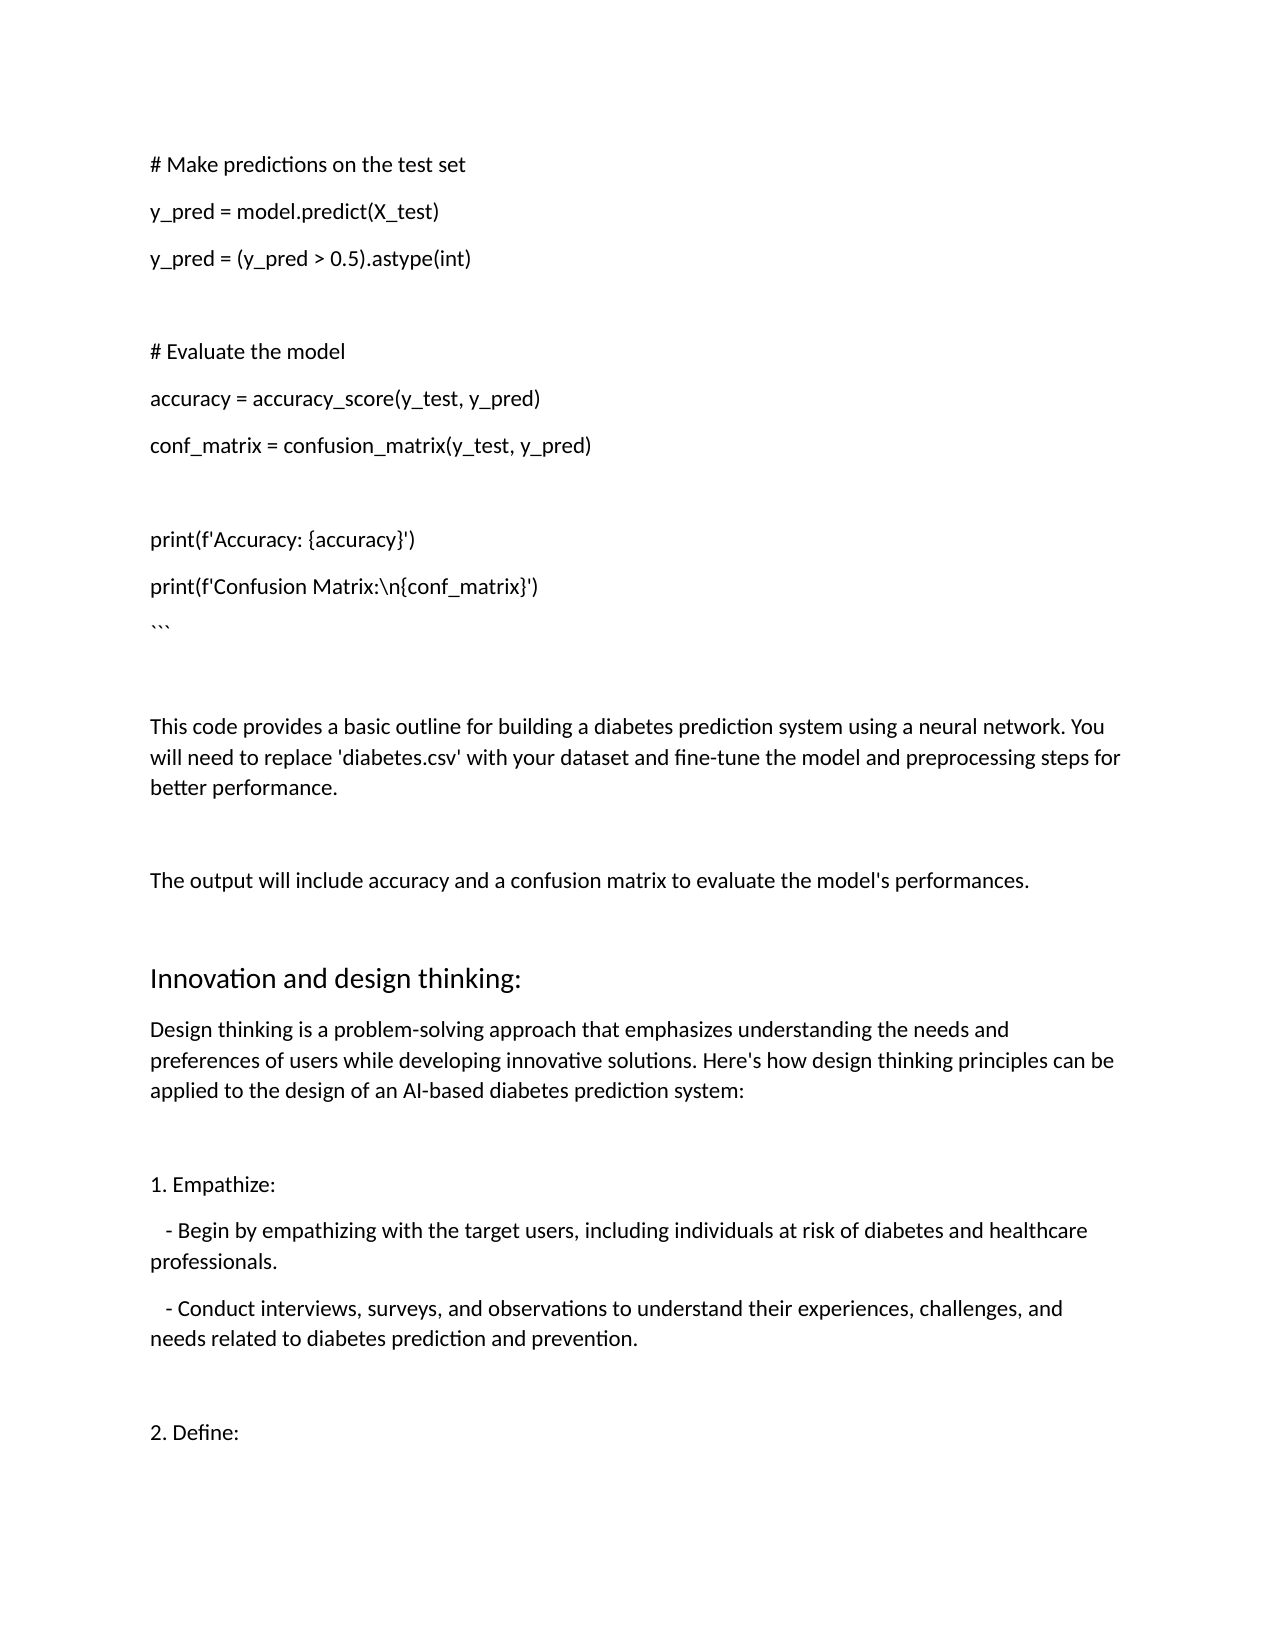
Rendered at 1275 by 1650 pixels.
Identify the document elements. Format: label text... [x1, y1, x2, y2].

text - Begin by empathizing with the target users, including individuals at risk of diabetes and healthcare professionals. [150, 1217, 1125, 1275]
text ``` [150, 619, 1125, 647]
text y_pred = model.predict(X_test) [150, 197, 1125, 225]
text y_pred = (y_pred > 0.5).astype(int) [150, 244, 1125, 272]
text conf_matrix = confusion_matrix(y_test, y_pred) [150, 431, 1125, 459]
text print(f'Confusion Matrix:\n{conf_matrix}') [150, 572, 1125, 600]
text 2. Define: [150, 1418, 1125, 1446]
text accuracy = accuracy_score(y_test, y_pred) [150, 384, 1125, 412]
text # Evaluate the model [150, 337, 1125, 366]
text print(f'Accuracy: {accuracy}') [150, 525, 1125, 553]
text # Make predictions on the test set [150, 150, 1125, 178]
text Innovation and design thinking: [150, 960, 1125, 996]
text This code provides a basic outline for building a diabetes prediction system using a neural network. You will need to replace 'diabetes.csv' with your dataset and fine-tune the model and preprocessing steps for better performance. [150, 712, 1125, 801]
text - Conduct interviews, surveys, and observations to understand their experiences, challenges, and needs related to diabetes prediction and prevention. [150, 1294, 1125, 1352]
text The output will include accuracy and a confusion matrix to evaluate the model's performances. [150, 867, 1125, 895]
text Design thinking is a problem-solving approach that emphasizes understanding the needs and preferences of users while developing innovative solutions. Here's how design thinking principles can be applied to the design of an AI-based diabetes prediction system: [150, 1016, 1125, 1104]
text 1. Empathize: [150, 1170, 1125, 1198]
